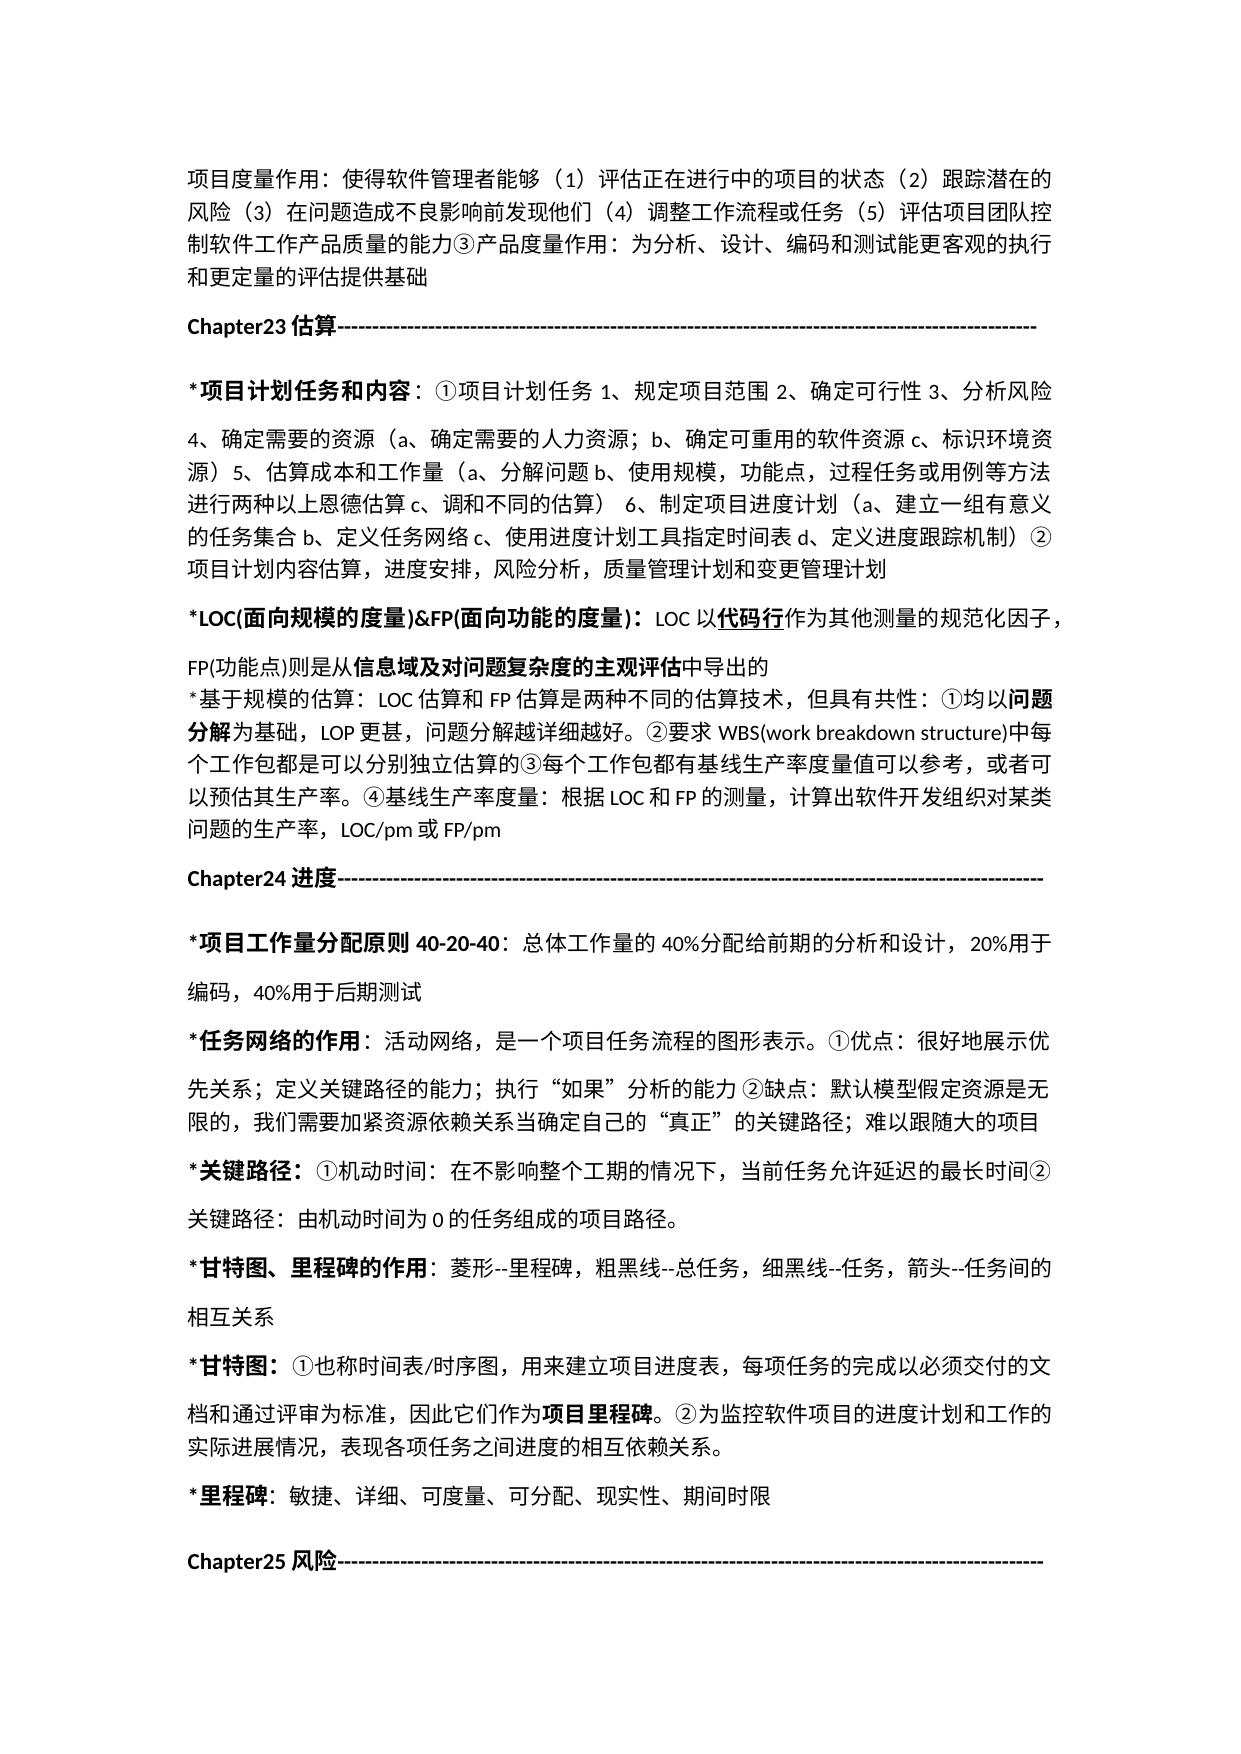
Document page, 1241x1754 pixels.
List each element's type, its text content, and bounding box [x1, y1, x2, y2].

text Chapter23 估算---------------------------------------------------------------------------------------------------- [187, 292, 1053, 357]
text *项目计划任务和内容：①项目计划任务 1、规定项目范围 2、确定可行性3、分析风险 4、确定需要的资源（a、确定需要的人力资源；b、确定可重用的软件资源 c、标识环境资源）5、估算成本和工作量（a、分解问题b、使用规模，功能点，过程任务或用例等方法进行两种以上恩德估算c、调和不同的估算） 6、制定项目进度计划（a、建立一组有意义的任务集合b、定义任务网络c、使用进度计划工具指定时间表d、定义进度跟踪机制）②项目计划内容估算，进度安排，风险分析，质量管理计划和变更管理计划 [187, 357, 1053, 584]
text Chapter25 风险----------------------------------------------------------------------------------------------------- [187, 1527, 1053, 1592]
text *LOC(面向规模的度量)&FP(面向功能的度量)：LOC以代码行作为其他测量的规范化因子，FP(功能点)则是从信息域及对问题复杂度的主观评估中导出的 [187, 584, 1053, 682]
text Chapter24 进度----------------------------------------------------------------------------------------------------- [187, 844, 1053, 909]
text *项目工作量分配原则40-20-40：总体工作量的40%分配给前期的分析和设计，20%用于编码，40%用于后期测试 [187, 909, 1053, 1007]
text *甘特图：①也称时间表/时序图，用来建立项目进度表，每项任务的完成以必须交付的文档和通过评审为标准，因此它们作为项目里程碑。②为监控软件项目的进度计划和工作的实际进展情况，表现各项任务之间进度的相互依赖关系。 [187, 1332, 1053, 1462]
text *关键路径：①机动时间：在不影响整个工期的情况下，当前任务允许延迟的最长时间②关键路径：由机动时间为0的任务组成的项目路径。 [187, 1137, 1053, 1234]
text *任务网络的作用：活动网络，是一个项目任务流程的图形表示。①优点：很好地展示优先关系；定义关键路径的能力；执行“如果”分析的能力 ②缺点：默认模型假定资源是无限的，我们需要加紧资源依赖关系当确定自己的“真正”的关键路径；难以跟随大的项目 [187, 1007, 1053, 1137]
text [187, 162, 1053, 292]
text *甘特图、里程碑的作用：菱形--里程碑，粗黑线--总任务，细黑线--任务，箭头--任务间的相互关系 [187, 1234, 1053, 1332]
text *里程碑：敏捷、详细、可度量、可分配、现实性、期间时限 [187, 1462, 1053, 1527]
text *基于规模的估算：LOC估算和FP估算是两种不同的估算技术，但具有共性：①均以问题分解为基础，LOP更甚，问题分解越详细越好。②要求WBS(work breakdown structure)中每个工作包都是可以分别独立估算的③每个工作包都有基线生产率度量值可以参考，或者可以预估其生产率。④基线生产率度量：根据LOC和FP的测量，计算出软件开发组织对某类问题的生产率，LOC/pm或FP/pm [187, 682, 1053, 844]
